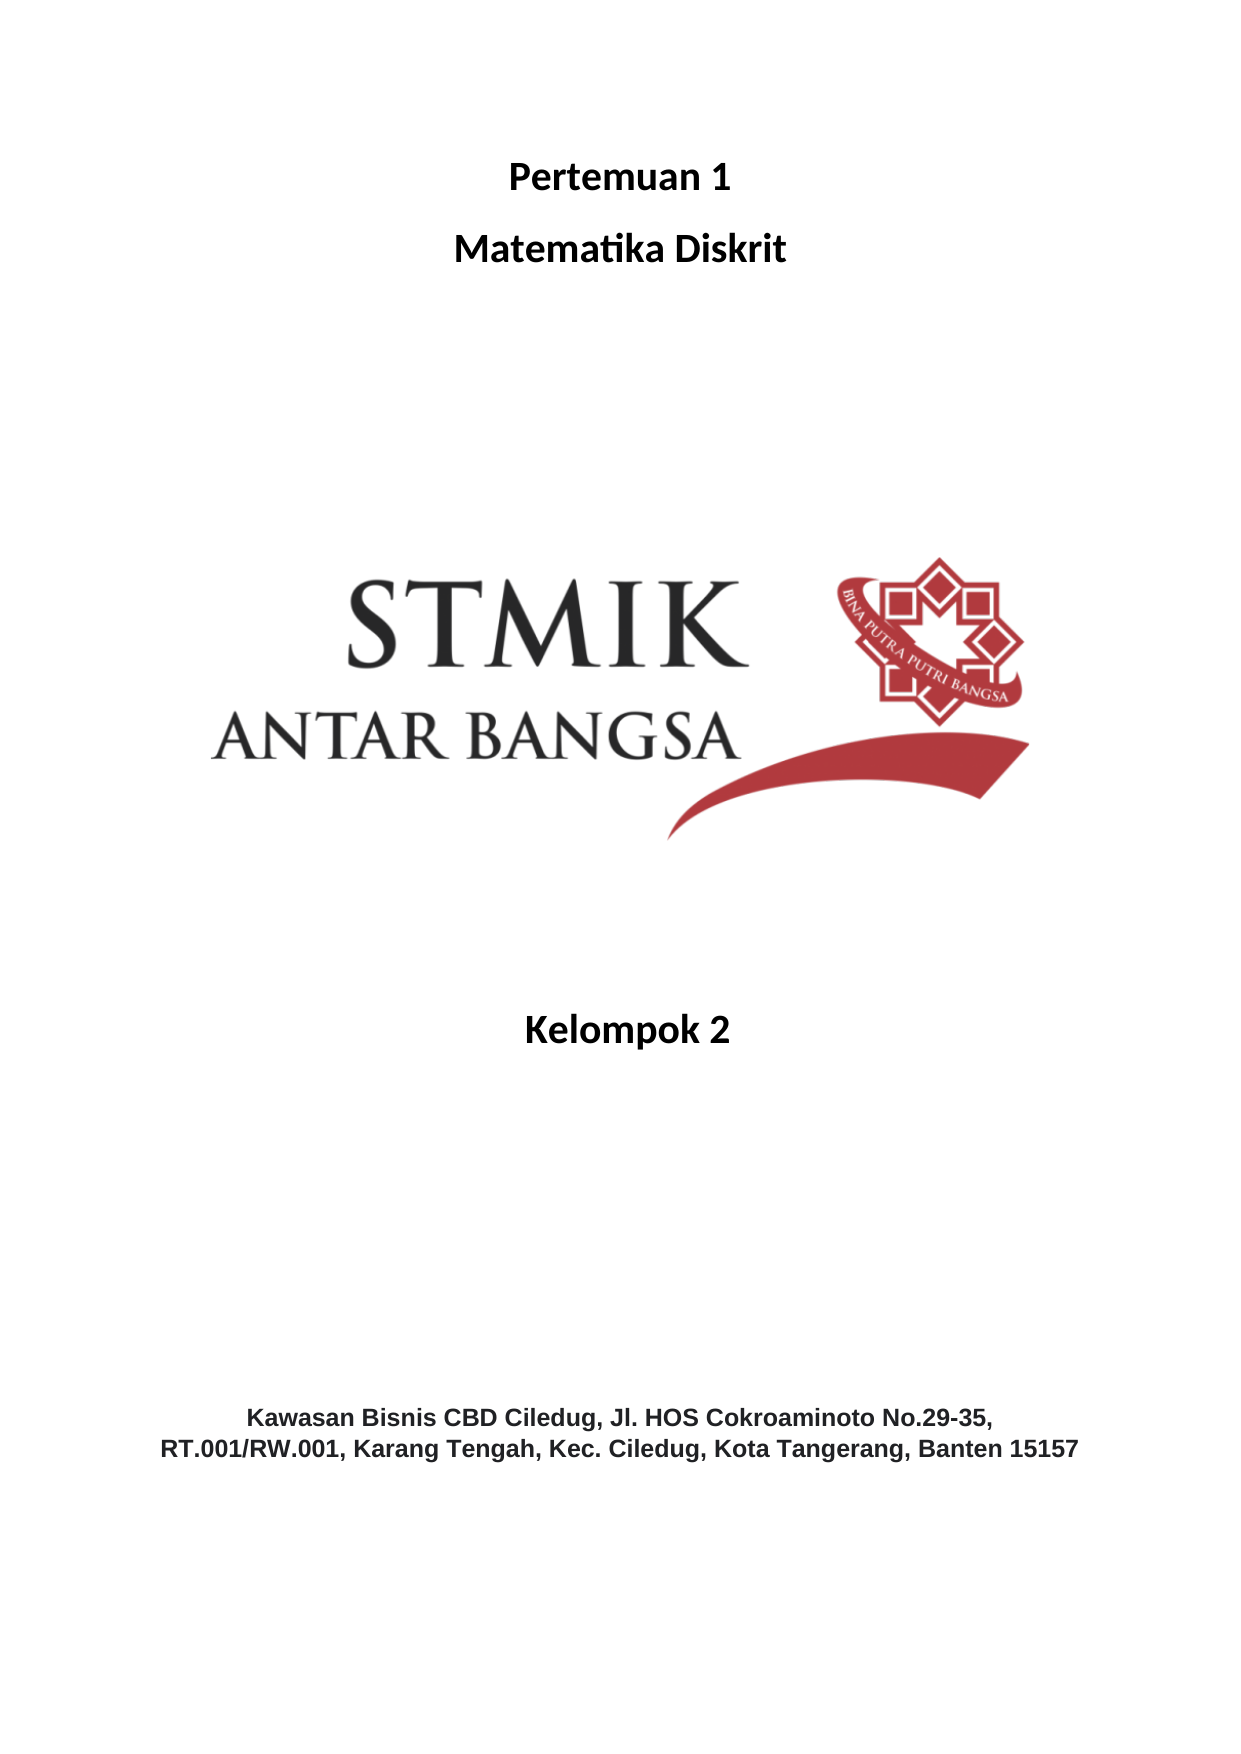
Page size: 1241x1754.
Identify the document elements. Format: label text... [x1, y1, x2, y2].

text Matematika Diskrit [150, 222, 1090, 272]
text Kawasan Bisnis CBD Ciledug, Jl. HOS Cokroaminoto No.29-35, RT.001/RW.001, Karang Tengah, Kec. Ciledug, Kota Tangerang, Banten 15157 [150, 1402, 1090, 1462]
text Kelompok 2 [450, 1003, 1090, 1054]
text Pertemuan 1 [150, 150, 1090, 201]
picture [210, 557, 1030, 841]
